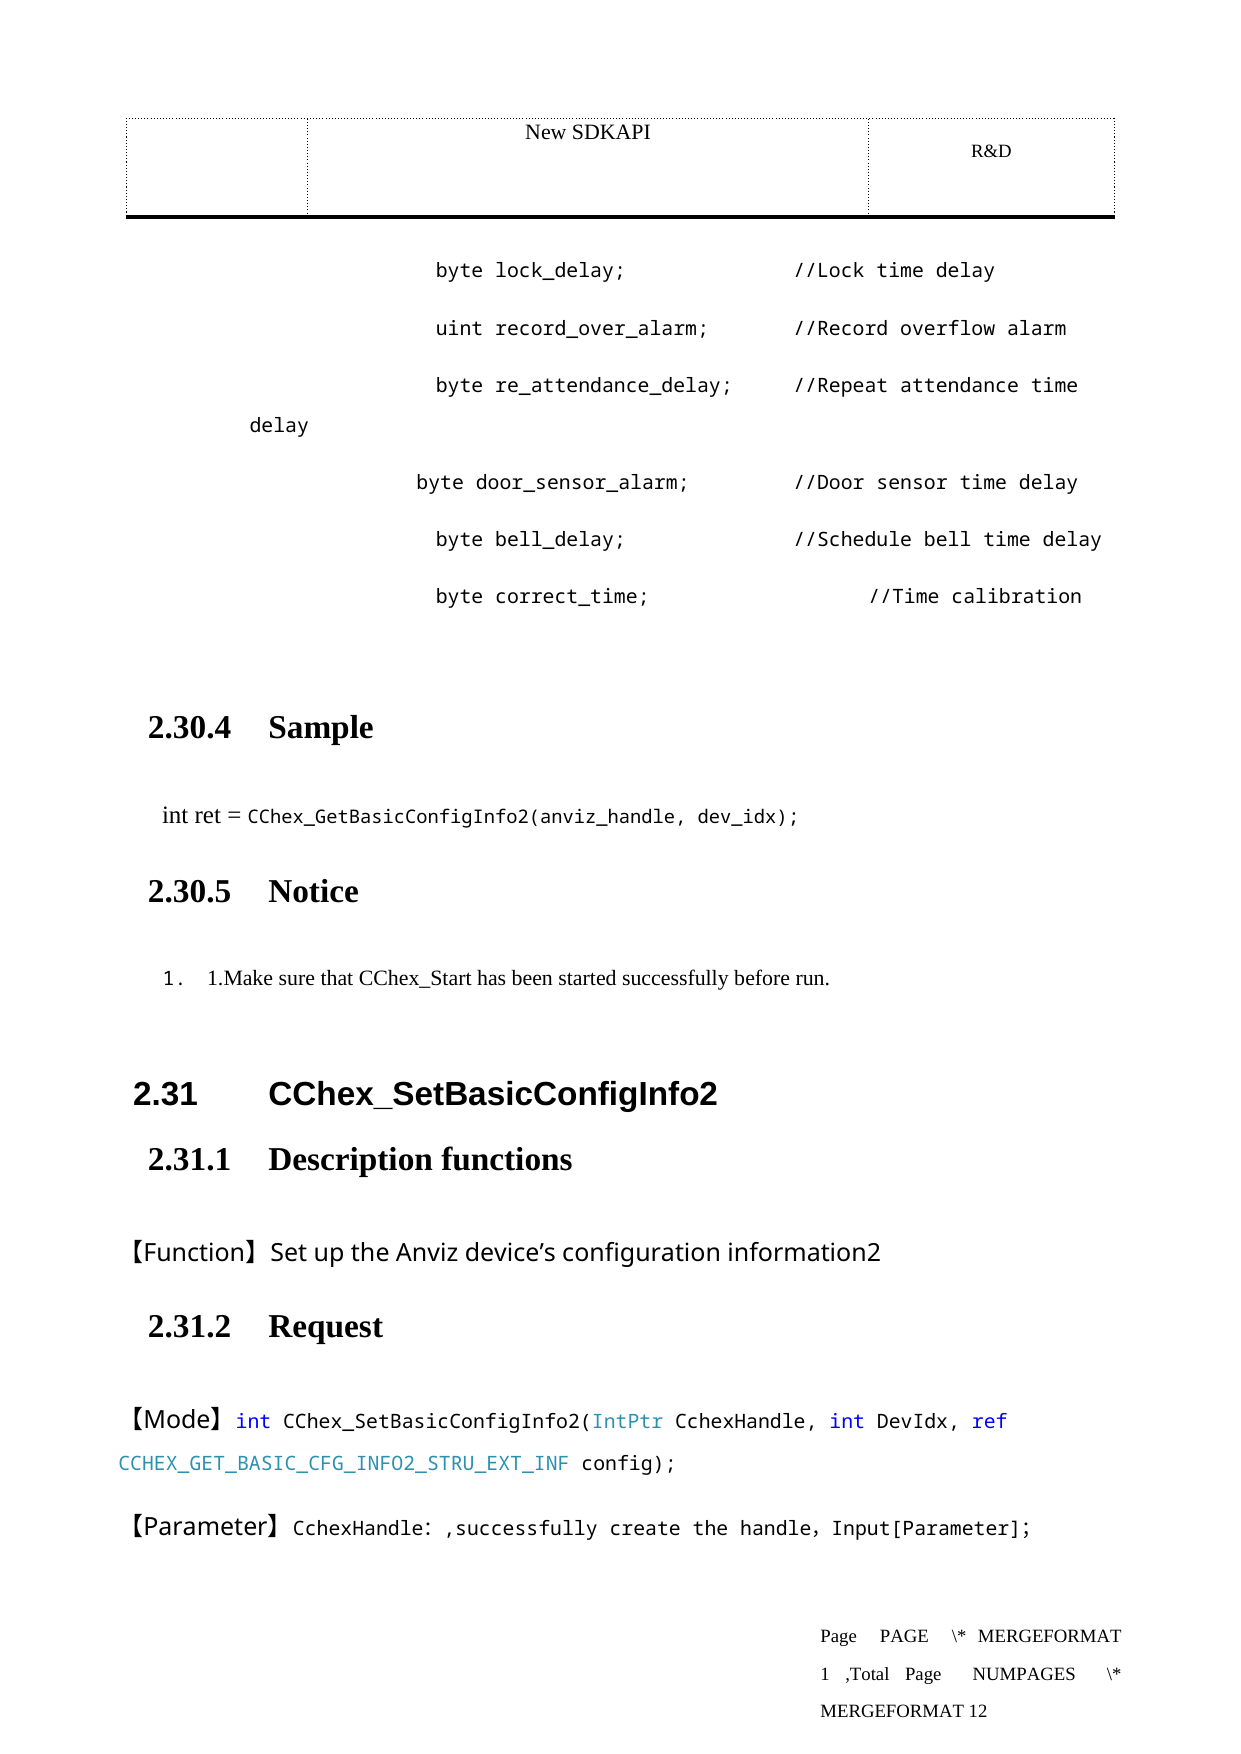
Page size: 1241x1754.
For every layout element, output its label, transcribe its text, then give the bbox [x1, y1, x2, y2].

subtitle Description functions [148, 1139, 1122, 1177]
text 【Mode】int CChex_SetBasicConfigInfo2(IntPtr CchexHandle, int DevIdx, ref CCHEX_GET_BASIC_CFG_INFO2_STRU_EXT_INF config); [118, 1400, 1122, 1477]
subtitle Notice [148, 871, 1122, 910]
text byte re_attendance_delay; //Repeat attendance time delay [249, 371, 1122, 438]
text uint record_over_alarm; //Record overflow alarm [249, 314, 1122, 341]
subtitle Sample [148, 707, 1122, 746]
text byte correct_time; //Time calibration [249, 583, 1122, 609]
text byte door_sensor_alarm; //Door sensor time delay [337, 468, 1122, 495]
text 【Function】Set up the Anviz device’s configuration information2 [118, 1232, 1122, 1269]
text byte bell_delay; //Schedule bell time delay [249, 526, 1122, 552]
text byte lock_delay; //Lock time delay [249, 257, 1122, 284]
text int ret = CChex_GetBasicConfigInfo2(anviz_handle, dev_idx); [118, 801, 1122, 830]
subtitle CChex_SetBasicConfigInfo2 [133, 1073, 1122, 1112]
subtitle Request [148, 1307, 1122, 1345]
text 【Parameter】CchexHandle：,successfully create the handle，Input[Parameter]； [118, 1507, 1122, 1543]
list 1.Make sure that CChex_Start has been started successfully before run. [118, 965, 1122, 992]
